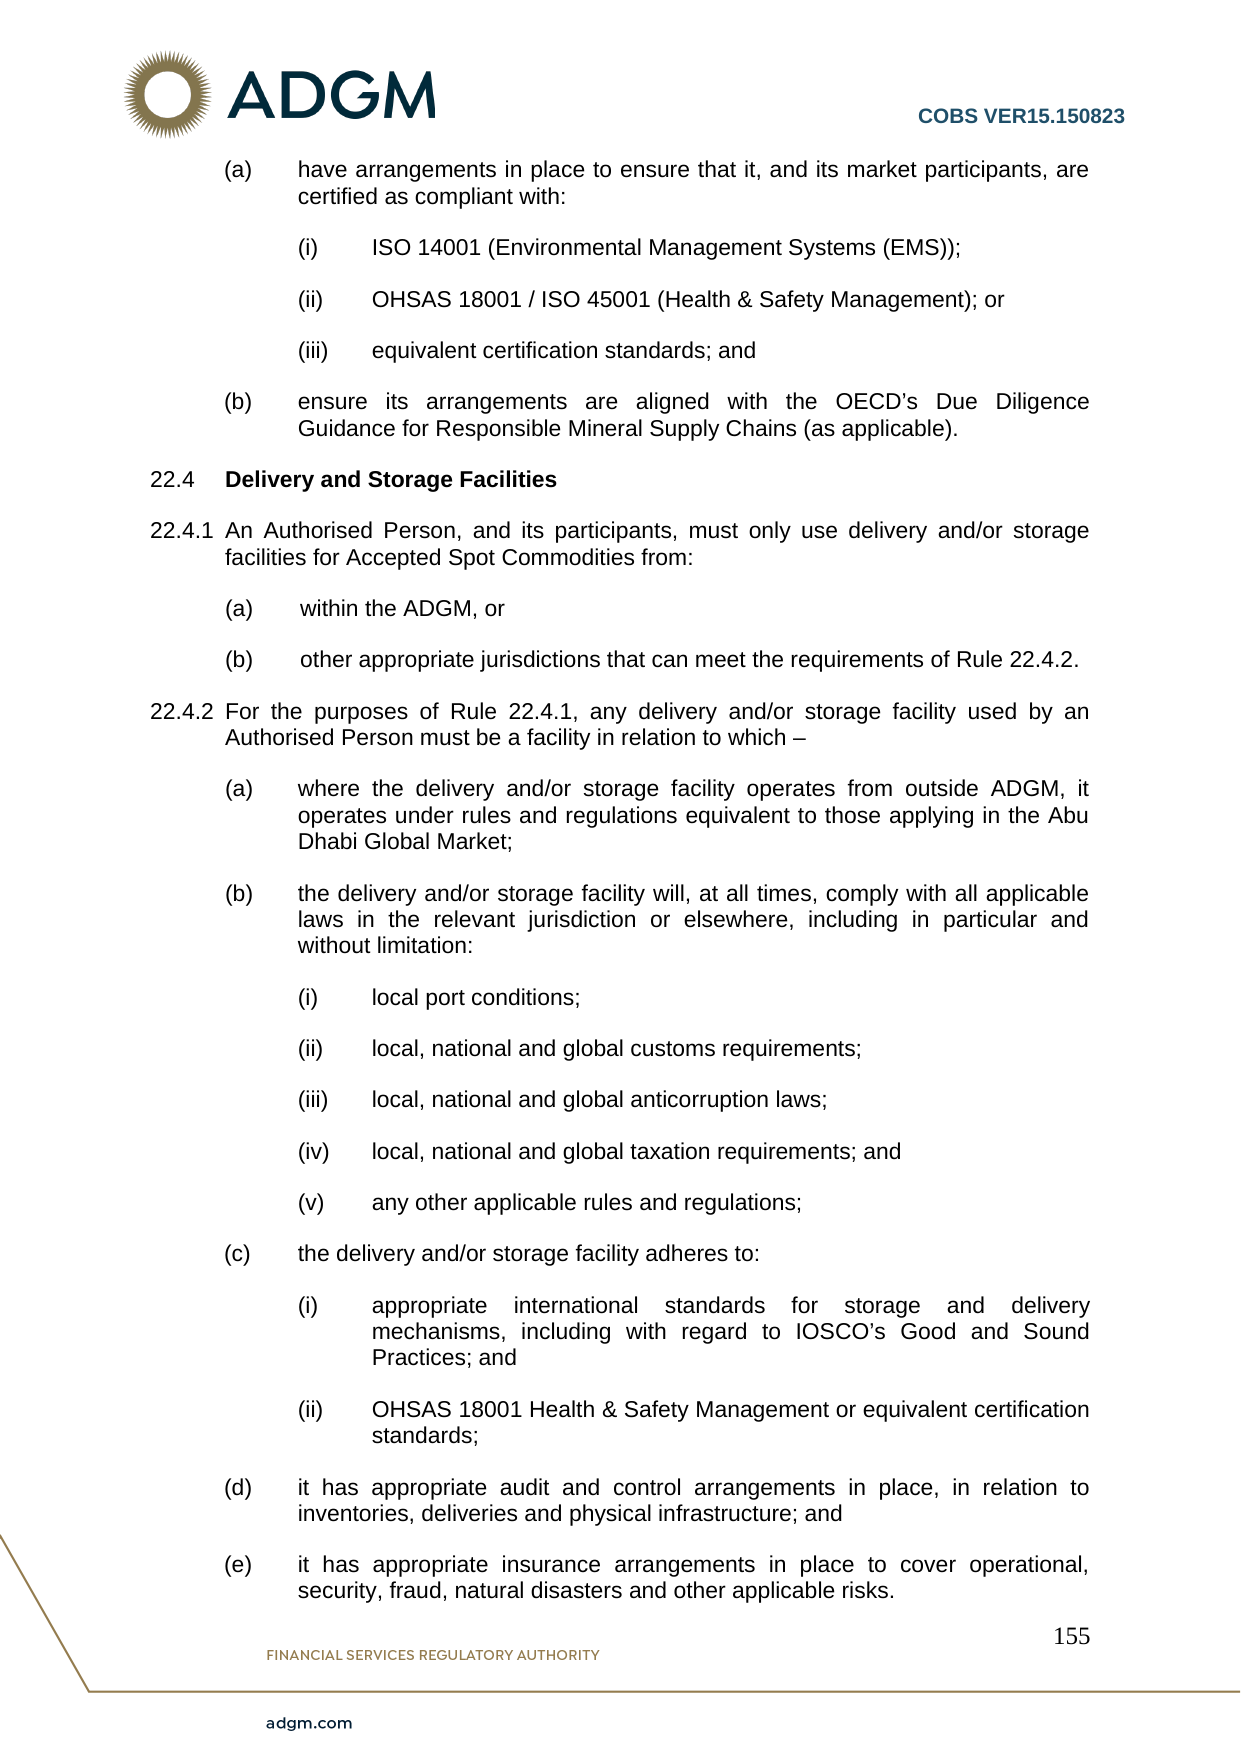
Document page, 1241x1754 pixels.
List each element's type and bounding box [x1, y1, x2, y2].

picture [0, 1503, 1241, 1754]
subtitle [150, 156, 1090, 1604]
picture [123, 50, 435, 139]
